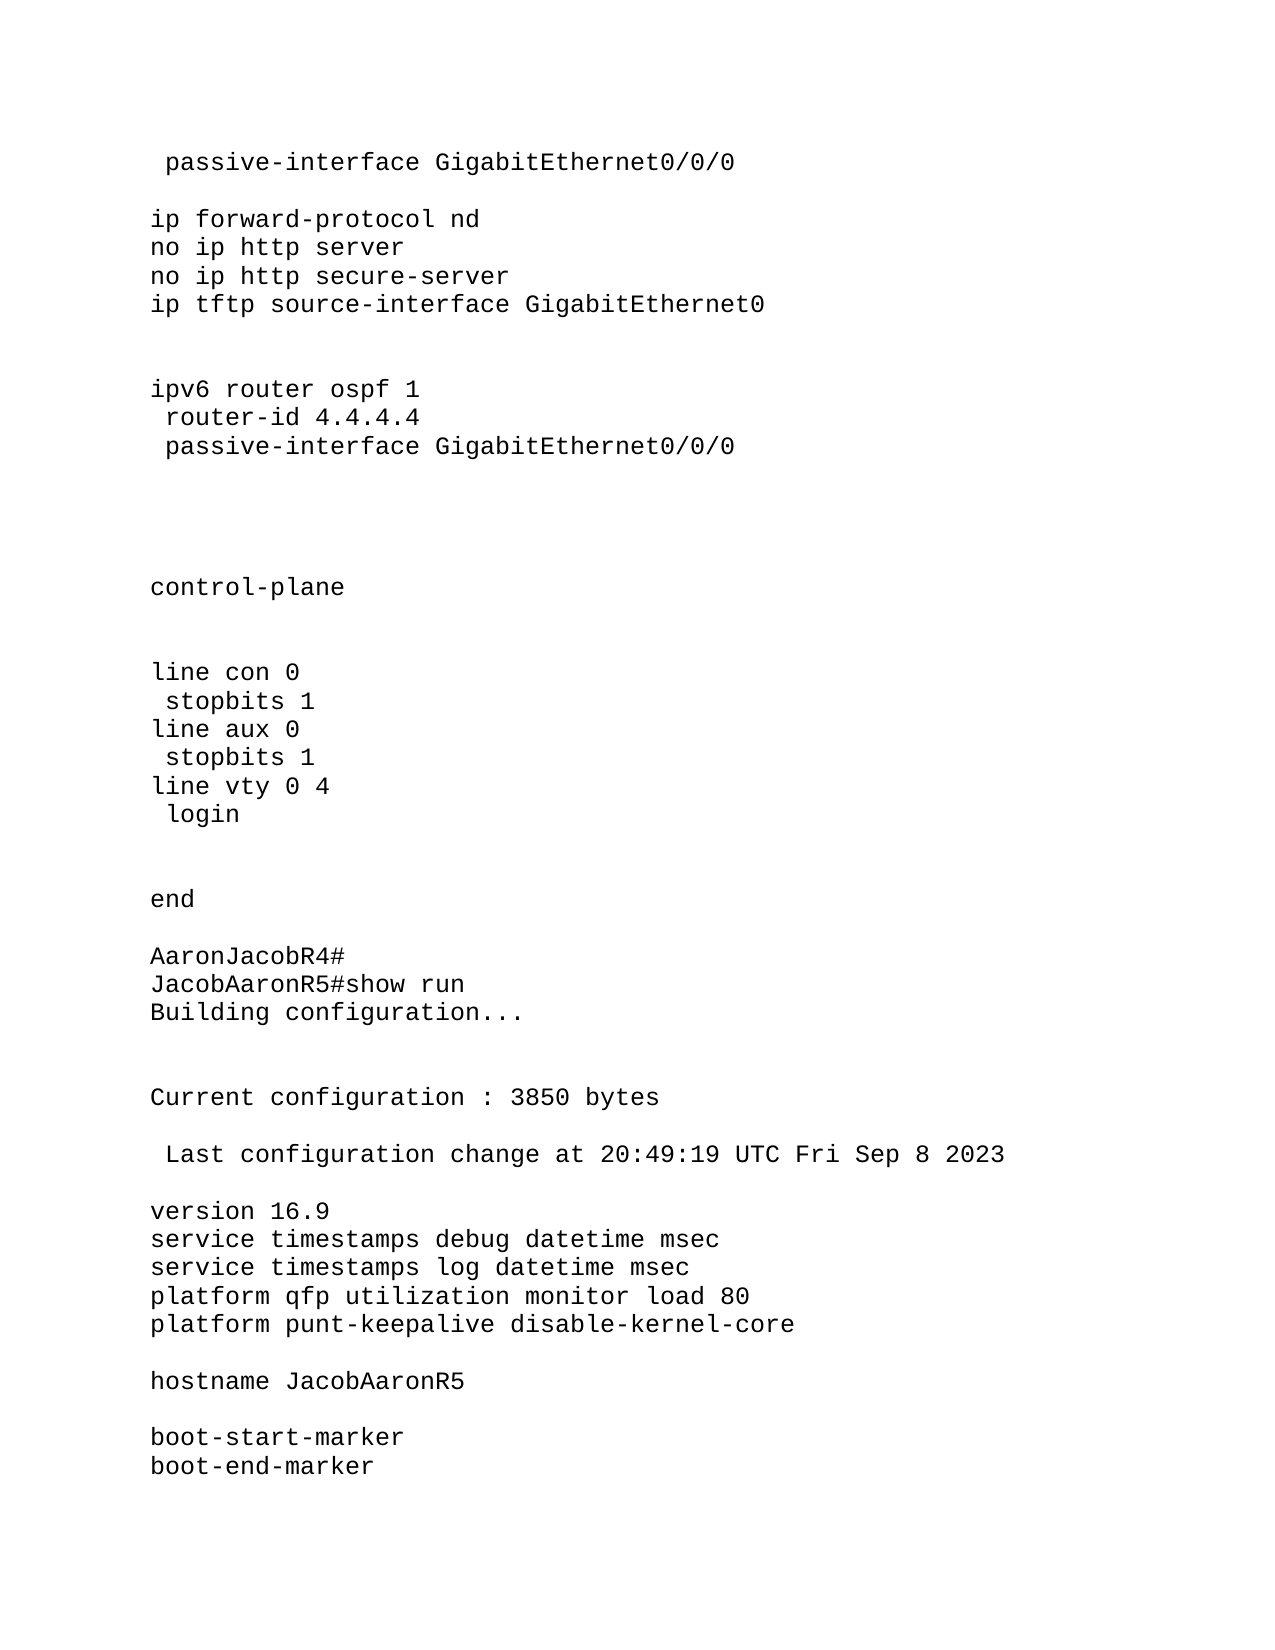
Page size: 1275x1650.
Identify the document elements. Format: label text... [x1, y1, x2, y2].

text platform qfp utilization monitor load 80 [150, 1283, 1125, 1312]
text ip forward-protocol nd [150, 207, 1125, 235]
text boot-start-marker [150, 1425, 1125, 1453]
text router-id 4.4.4.4 [150, 405, 1125, 433]
text passive-interface GigabitEthernet0/0/0 [150, 150, 1125, 178]
text line vty 0 4 [150, 773, 1125, 802]
text stopbits 1 [150, 745, 1125, 773]
text platform punt-keepalive disable-kernel-core [150, 1312, 1125, 1340]
text JacobAaronR5#show run [150, 972, 1125, 1000]
text service timestamps debug datetime msec [150, 1227, 1125, 1255]
text boot-end-marker [150, 1453, 1125, 1482]
text passive-interface GigabitEthernet0/0/0 [150, 433, 1125, 462]
text Current configuration : 3850 bytes [150, 1085, 1125, 1113]
text version 16.9 [150, 1198, 1125, 1227]
text service timestamps log datetime msec [150, 1255, 1125, 1283]
text line aux 0 [150, 717, 1125, 745]
text line con 0 [150, 660, 1125, 688]
text end [150, 887, 1125, 915]
text control-plane [150, 575, 1125, 603]
text AaronJacobR4# [150, 943, 1125, 972]
text hostname JacobAaronR5 [150, 1368, 1125, 1397]
text Building configuration... [150, 1000, 1125, 1028]
text Last configuration change at 20:49:19 UTC Fri Sep 8 2023 [150, 1142, 1125, 1170]
text ip tftp source-interface GigabitEthernet0 [150, 292, 1125, 320]
text no ip http secure-server [150, 263, 1125, 292]
text login [150, 802, 1125, 830]
text no ip http server [150, 235, 1125, 263]
text stopbits 1 [150, 688, 1125, 717]
text ipv6 router ospf 1 [150, 377, 1125, 405]
